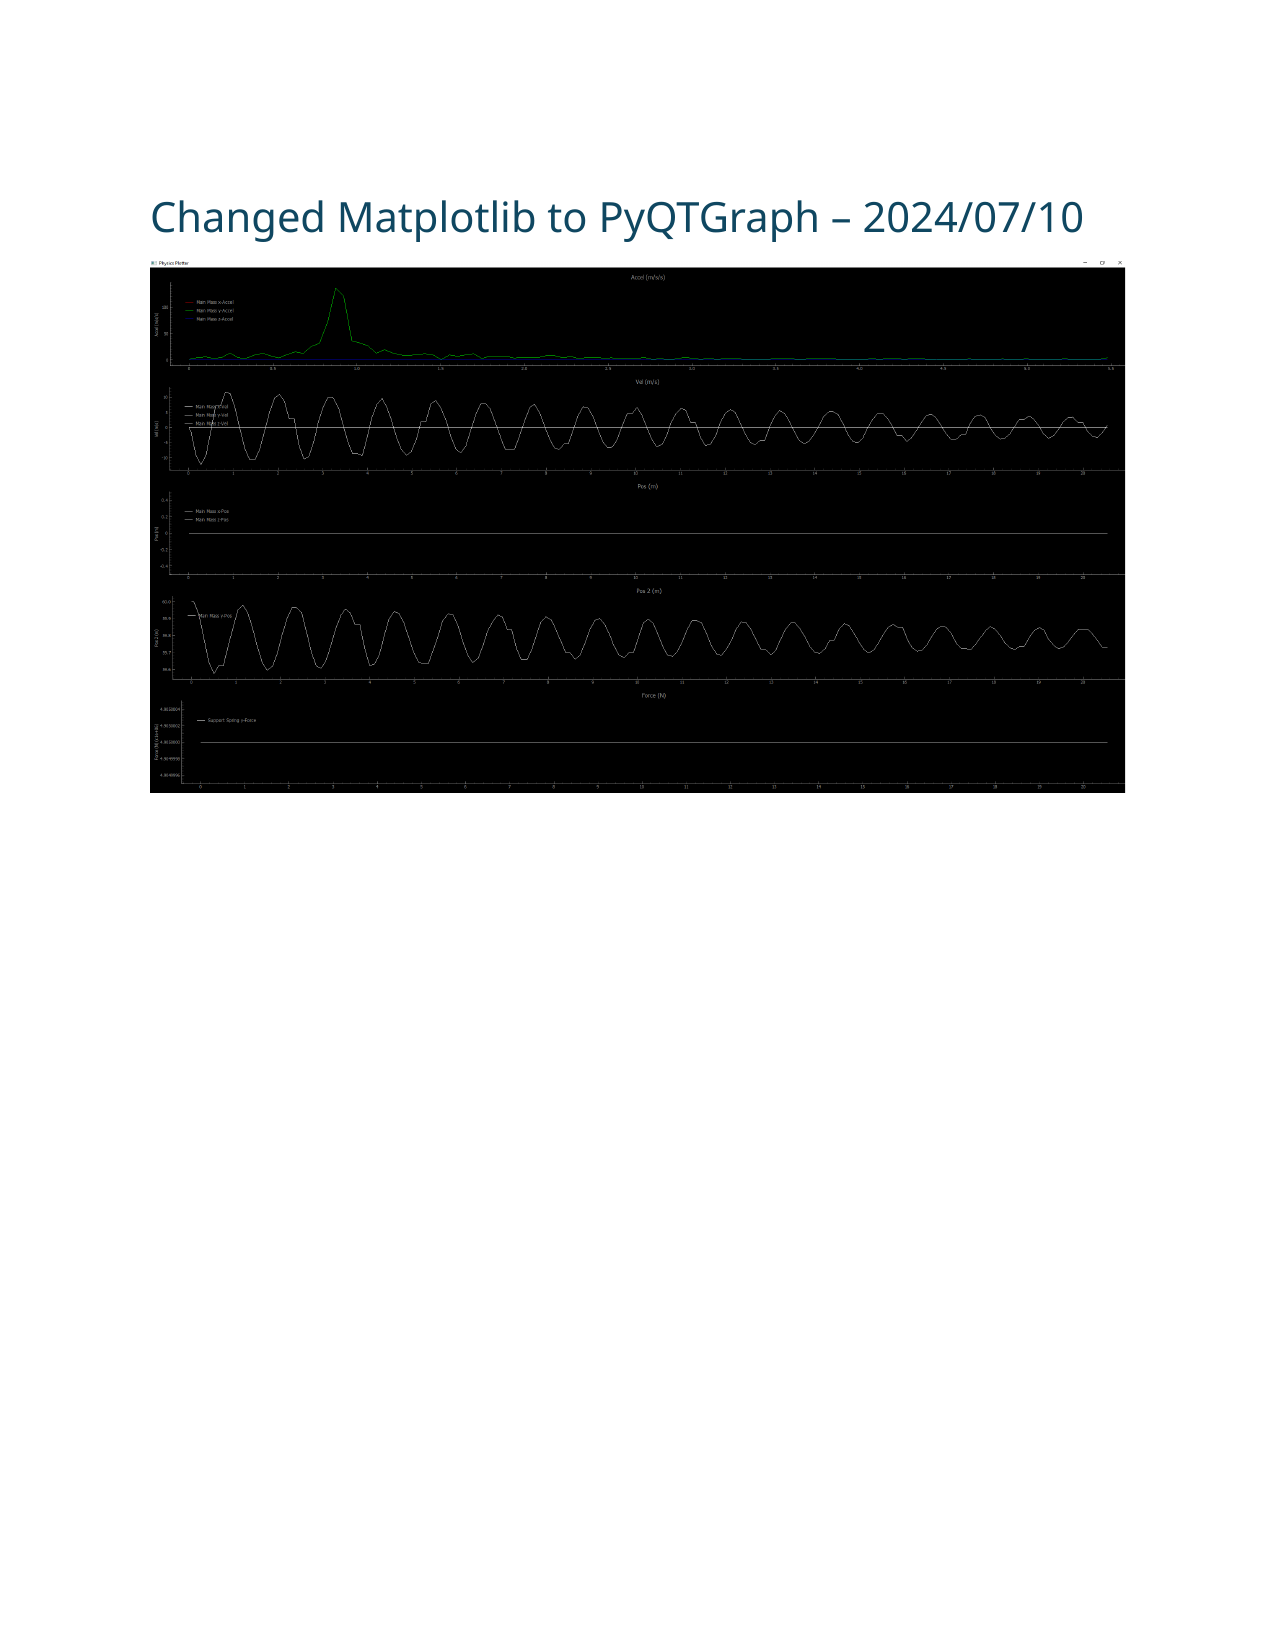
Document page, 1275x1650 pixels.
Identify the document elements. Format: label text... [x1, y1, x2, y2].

picture [150, 261, 1125, 793]
subtitle Changed Matplotlib to PyQTGraph – 2024/07/10 [150, 187, 1125, 244]
